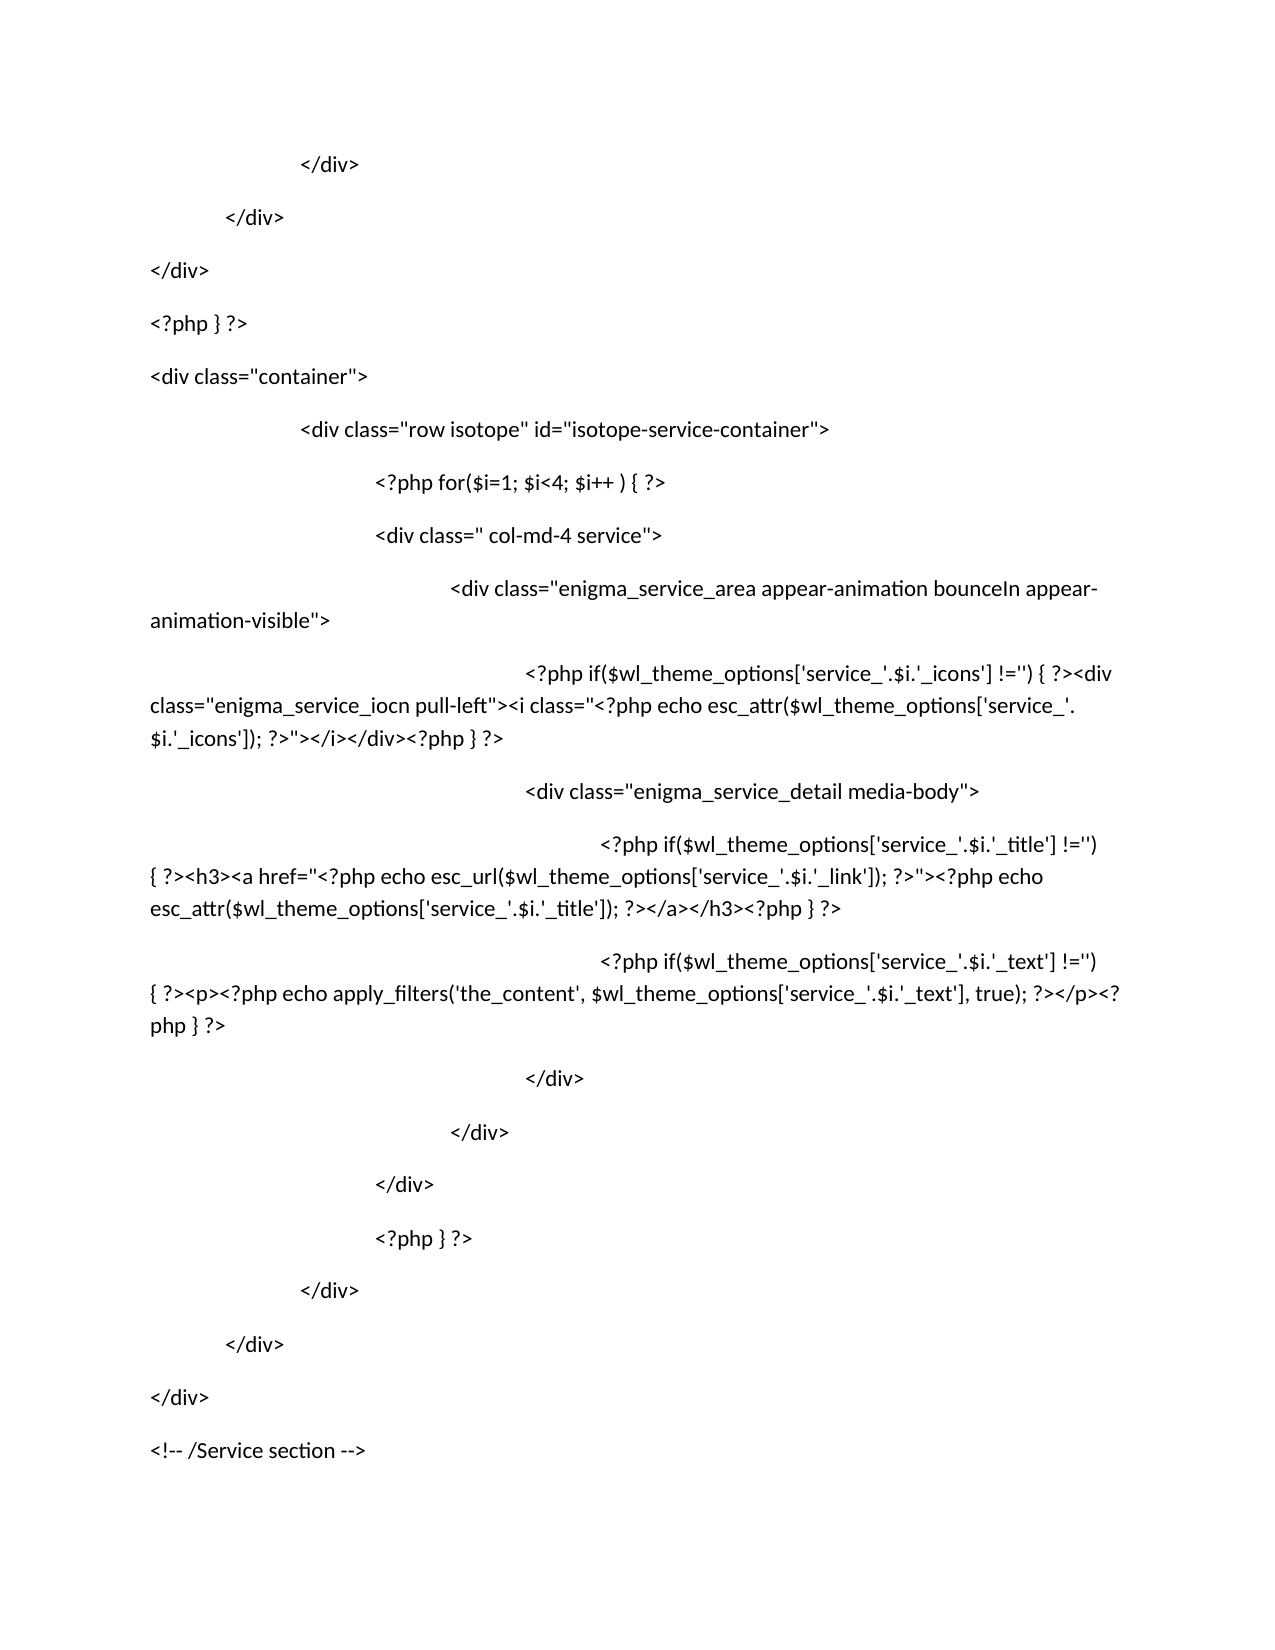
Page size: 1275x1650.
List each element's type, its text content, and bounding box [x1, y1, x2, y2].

text <?php for($i=1; $i<4; $i++ ) { ?> [150, 468, 1125, 496]
text </div> [150, 1330, 1125, 1358]
text <?php if($wl_theme_options['service_'.$i.'_icons'] !='') { ?><div class="enigma_service_iocn pull-left"><i class="<?php echo esc_attr($wl_theme_options['service_'.$i.'_icons']); ?>"></i></div><?php } ?> [150, 659, 1125, 752]
text </div> [150, 150, 1125, 178]
text <div class="enigma_service_detail media-body"> [150, 777, 1125, 805]
text <div class="row isotope" id="isotope-service-container"> [150, 415, 1125, 443]
text </div> [150, 1383, 1125, 1411]
text </div> [150, 203, 1125, 231]
text <div class="enigma_service_area appear-animation bounceIn appear-animation-visible"> [150, 574, 1125, 634]
text <?php if($wl_theme_options['service_'.$i.'_text'] !='') { ?><p><?php echo apply_filters('the_content', $wl_theme_options['service_'.$i.'_text'], true); ?></p><?php } ?> [150, 947, 1125, 1039]
text <div class="container"> [150, 362, 1125, 390]
text </div> [150, 1277, 1125, 1305]
text </div> [150, 256, 1125, 284]
text </div> [150, 1171, 1125, 1199]
text <?php if($wl_theme_options['service_'.$i.'_title'] !='') { ?><h3><a href="<?php echo esc_url($wl_theme_options['service_'.$i.'_link']); ?>"><?php echo esc_attr($wl_theme_options['service_'.$i.'_title']); ?></a></h3><?php } ?> [150, 830, 1125, 922]
text <div class=" col-md-4 service"> [150, 521, 1125, 549]
text </div> [150, 1064, 1125, 1093]
text </div> [150, 1118, 1125, 1146]
text <?php } ?> [150, 1224, 1125, 1252]
text <!-- /Service section --> [150, 1436, 1125, 1464]
text <?php } ?> [150, 309, 1125, 337]
